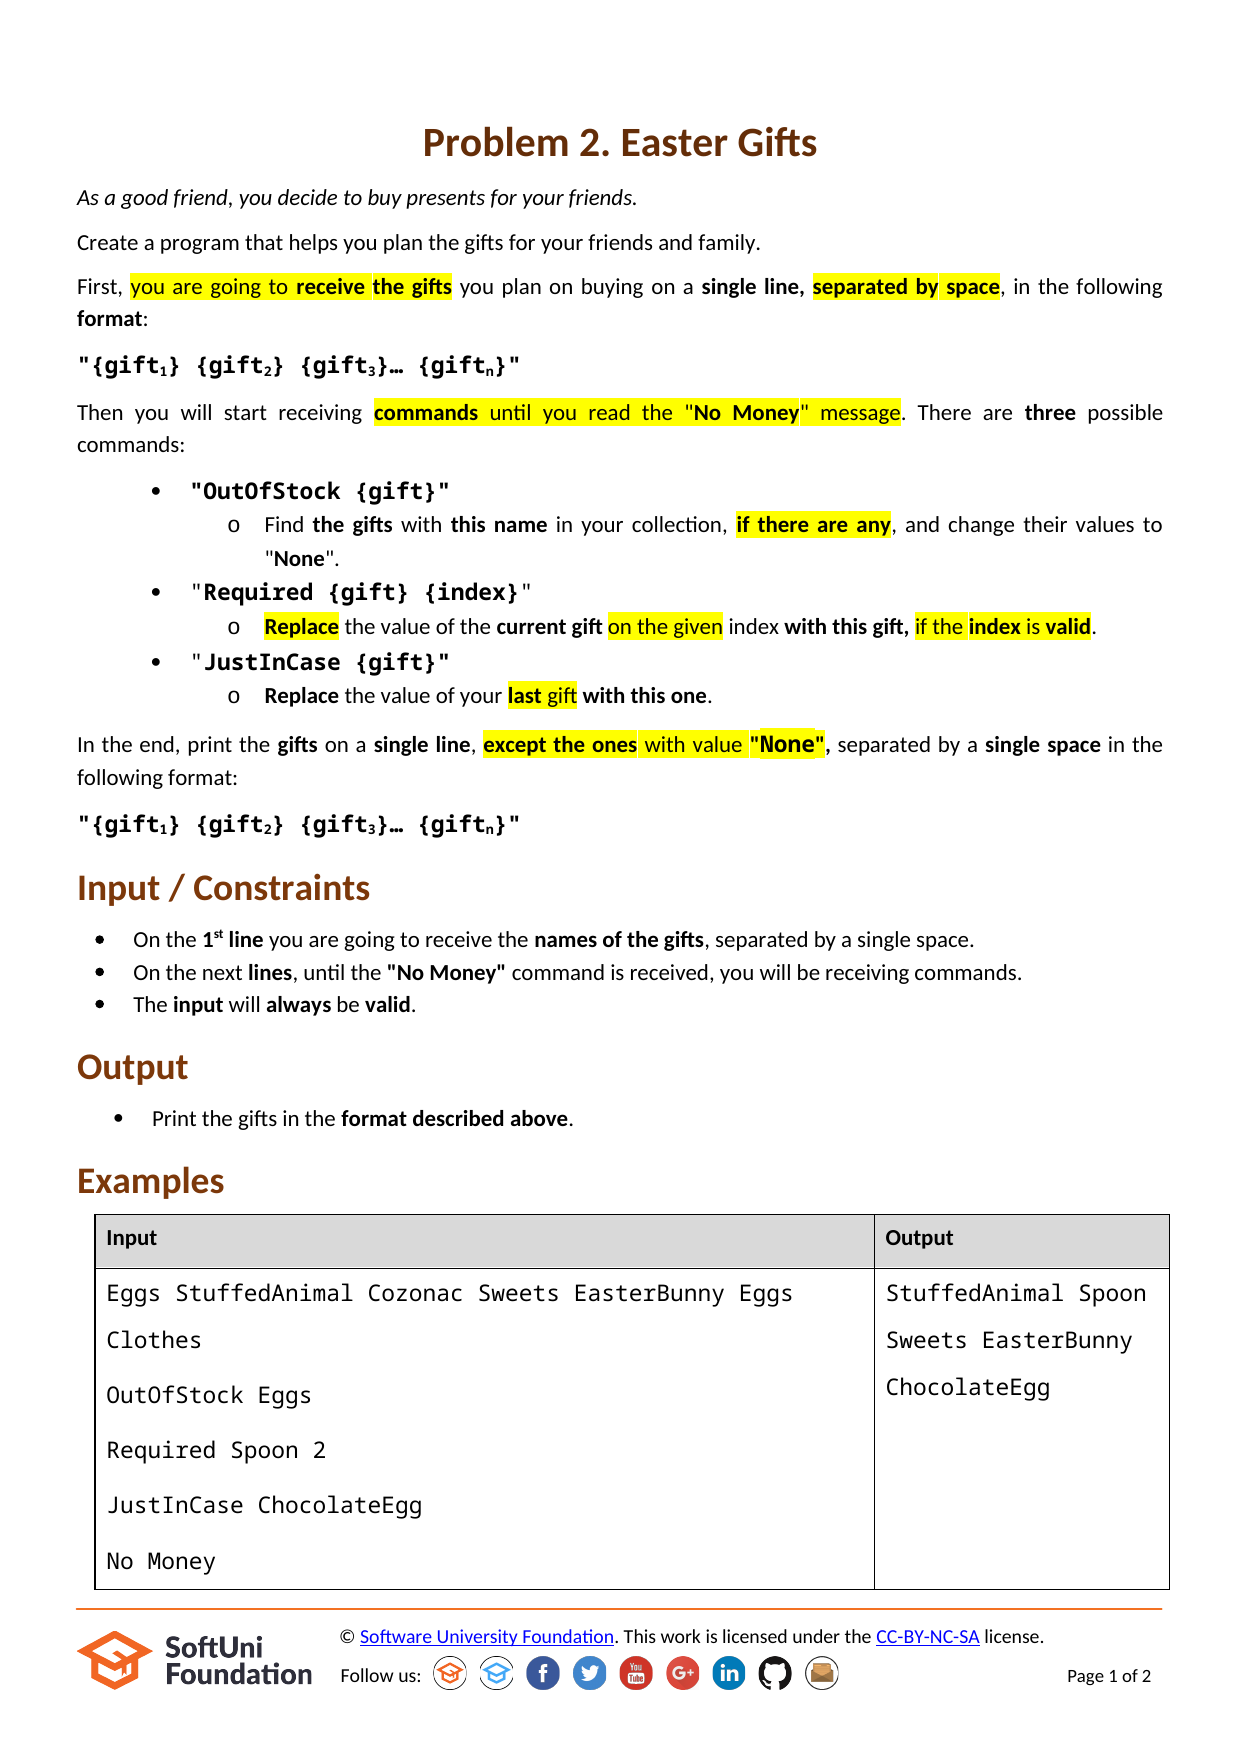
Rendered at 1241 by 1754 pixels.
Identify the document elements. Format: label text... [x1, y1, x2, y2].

list Find the gifts with this name in your collection, if there are any, and change their values to "None". [227, 511, 1163, 572]
list "JustInCase {gift}" [152, 646, 1163, 677]
picture [712, 1680, 722, 1690]
list Replace the value of the current gift on the given index with this gift, if the index is valid. [227, 612, 1163, 641]
subtitle Input / Constraints [77, 864, 1163, 910]
list Print the gifts in the format described above. [114, 1104, 1163, 1132]
table_cell StuffedAnimal Spoon Sweets EasterBunny ChocolateEgg [875, 1269, 1169, 1589]
picture [736, 1656, 746, 1666]
picture [727, 1670, 738, 1680]
picture [526, 1656, 560, 1690]
text "{gift1} {gift2} {gift3}… {giftn}" [77, 349, 1163, 381]
subtitle Problem 2. Easter Gifts [77, 116, 1163, 167]
text "{gift1} {gift2} {gift3}… {giftn}" [77, 808, 1163, 839]
picture [736, 1680, 746, 1690]
picture [76, 1631, 312, 1690]
text First, you are going to receive the gifts you plan on buying оn a single line, separated by space, in the following format: [77, 272, 1163, 333]
text Create a program that helps you plan the gifts for your friends and family. [77, 228, 1163, 256]
picture [666, 1656, 700, 1690]
list "OutOfStock {gift}" [152, 474, 1163, 506]
table_cell Eggs StuffedAnimal Cozonac Sweets EasterBunny Eggs Clothes OutOfStock Eggs Required Spoon 2 JustInCase ChocolateEgg No Money [96, 1269, 874, 1589]
subtitle Examples [77, 1157, 1163, 1203]
text Then you will start receiving commands until you read the "No Money" message. There are three possible commands: [77, 398, 1163, 458]
list The input will always be valid. [96, 990, 1163, 1018]
text In the end, print the gifts on a single line, except the ones with value "None", separated by a single space in the following format: [77, 727, 1163, 791]
picture [712, 1656, 722, 1666]
picture [619, 1656, 653, 1690]
picture [433, 1656, 467, 1690]
table_header Output [875, 1215, 1169, 1267]
list Replace the value of your last gift with this one. [227, 681, 1163, 711]
table_header Input [96, 1215, 874, 1267]
list On the next lines, until the "No Money" command is received, you will be receiving commands. [96, 958, 1163, 986]
text As a good friend, you decide to buy presents for your friends. [77, 183, 1163, 211]
list On the 1st line you are going to receive the names of the gifts, separated by a single space. [96, 925, 1163, 953]
subtitle Output [77, 1043, 1163, 1089]
list "Required {gift} {index}" [152, 576, 1163, 607]
picture [758, 1656, 792, 1690]
picture [480, 1656, 513, 1690]
picture [573, 1656, 607, 1690]
picture [805, 1656, 839, 1690]
